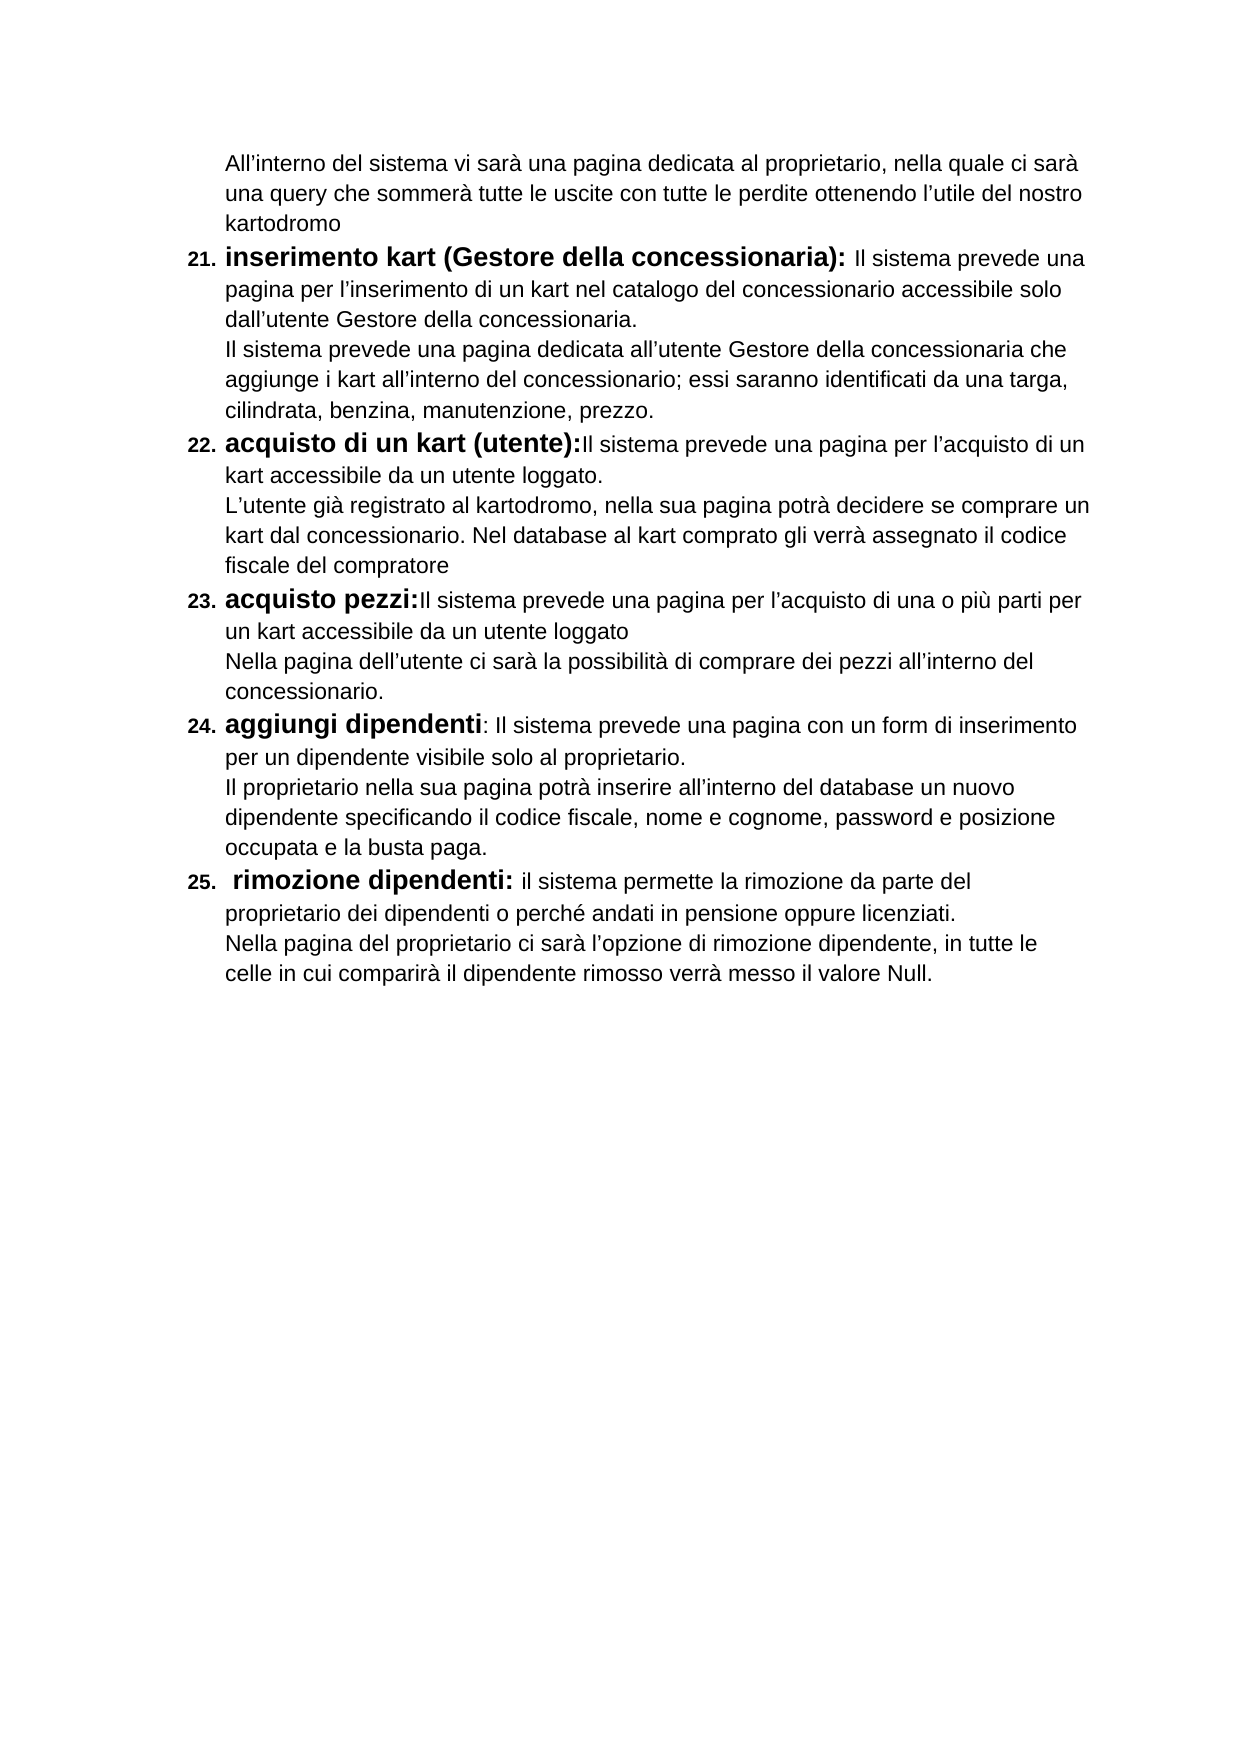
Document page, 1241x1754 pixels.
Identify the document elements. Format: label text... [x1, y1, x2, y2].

text L’utente già registrato al kartodromo, nella sua pagina potrà decidere se comprare un kart dal concessionario. Nel database al kart comprato gli verrà assegnato il codice fiscale del compratore [225, 492, 1090, 579]
text Il proprietario nella sua pagina potrà inserire all’interno del database un nuovo dipendente specificando il codice fiscale, nome e cognome, password e posizione occupata e la busta paga. [225, 774, 1090, 861]
text Nella pagina del proprietario ci sarà l’opzione di rimozione dipendente, in tutte le celle in cui comparirà il dipendente rimosso verrà messo il valore Null. [225, 930, 1090, 986]
list acquisto pezzi:Il sistema prevede una pagina per l’acquisto di una o più parti per un kart accessibile da un utente loggato [187, 583, 1090, 644]
text Nella pagina dell’utente ci sarà la possibilità di comprare dei pezzi all’interno del concessionario. [225, 648, 1090, 704]
list rimozione dipendenti: il sistema permette la rimozione da parte del proprietario dei dipendenti o perché andati in pensione oppure licenziati. [187, 864, 1090, 926]
text All’interno del sistema vi sarà una pagina dedicata al proprietario, nella quale ci sarà una query che sommerà tutte le uscite con tutte le perdite ottenendo l’utile del nostro kartodromo [225, 150, 1090, 237]
list inserimento kart (Gestore della concessionaria): Il sistema prevede una pagina per l’inserimento di un kart nel catalogo del concessionario accessibile solo dall’utente Gestore della concessionaria. [187, 241, 1090, 332]
text Il sistema prevede una pagina dedicata all’utente Gestore della concessionaria che aggiunge i kart all’interno del concessionario; essi saranno identificati da una targa, cilindrata, benzina, manutenzione, prezzo. [225, 336, 1090, 423]
list acquisto di un kart (utente):Il sistema prevede una pagina per l’acquisto di un kart accessibile da un utente loggato. [187, 427, 1090, 488]
list aggiungi dipendenti: Il sistema prevede una pagina con un form di inserimento per un dipendente visibile solo al proprietario. [187, 708, 1090, 770]
